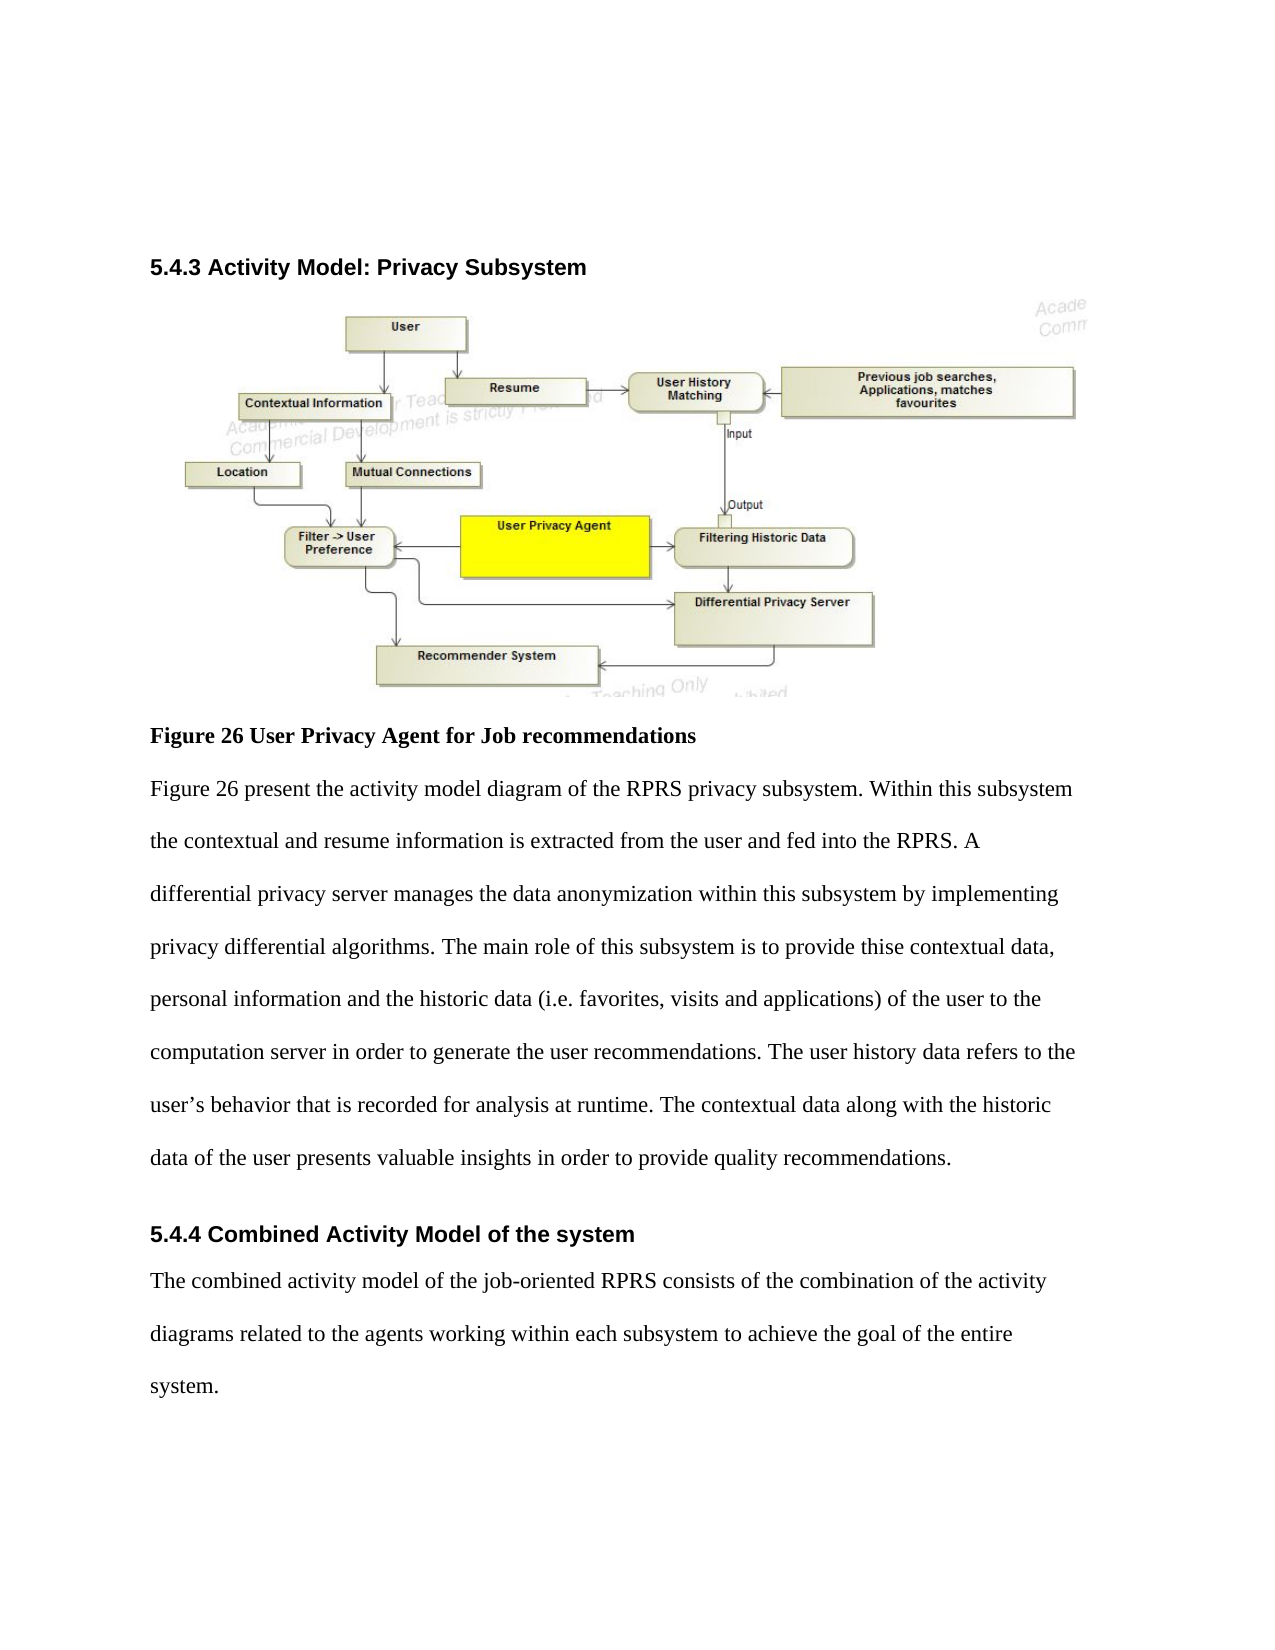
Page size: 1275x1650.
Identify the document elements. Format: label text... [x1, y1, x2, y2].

text Figure 26 present the activity model diagram of the RPRS privacy subsystem. Within this subsystem the contextual and resume information is extracted from the user and fed into the RPRS. A differential privacy server manages the data anonymization within this subsystem by implementing privacy differential algorithms. The main role of this subsystem is to provide thise contextual data, personal information and the historic data (i.e. favorites, visits and applications) of the user to the computation server in order to generate the user recommendations. The user history data refers to the user’s behavior that is recorded for analysis at runtime. The contextual data along with the historic data of the user presents valuable insights in order to provide quality recommendations. [150, 774, 1087, 1170]
subtitle Activity Model: Privacy Subsystem [150, 254, 1087, 280]
subtitle Combined Activity Model of the system [150, 1221, 1087, 1248]
text The combined activity model of the job-oriented RPRS consists of the combination of the activity diagrams related to the agents working within each subsystem to achieve the goal of the entire system. [150, 1267, 1087, 1399]
picture [150, 299, 1088, 697]
text Figure 26 User Privacy Agent for Job recommendations [150, 723, 1087, 749]
